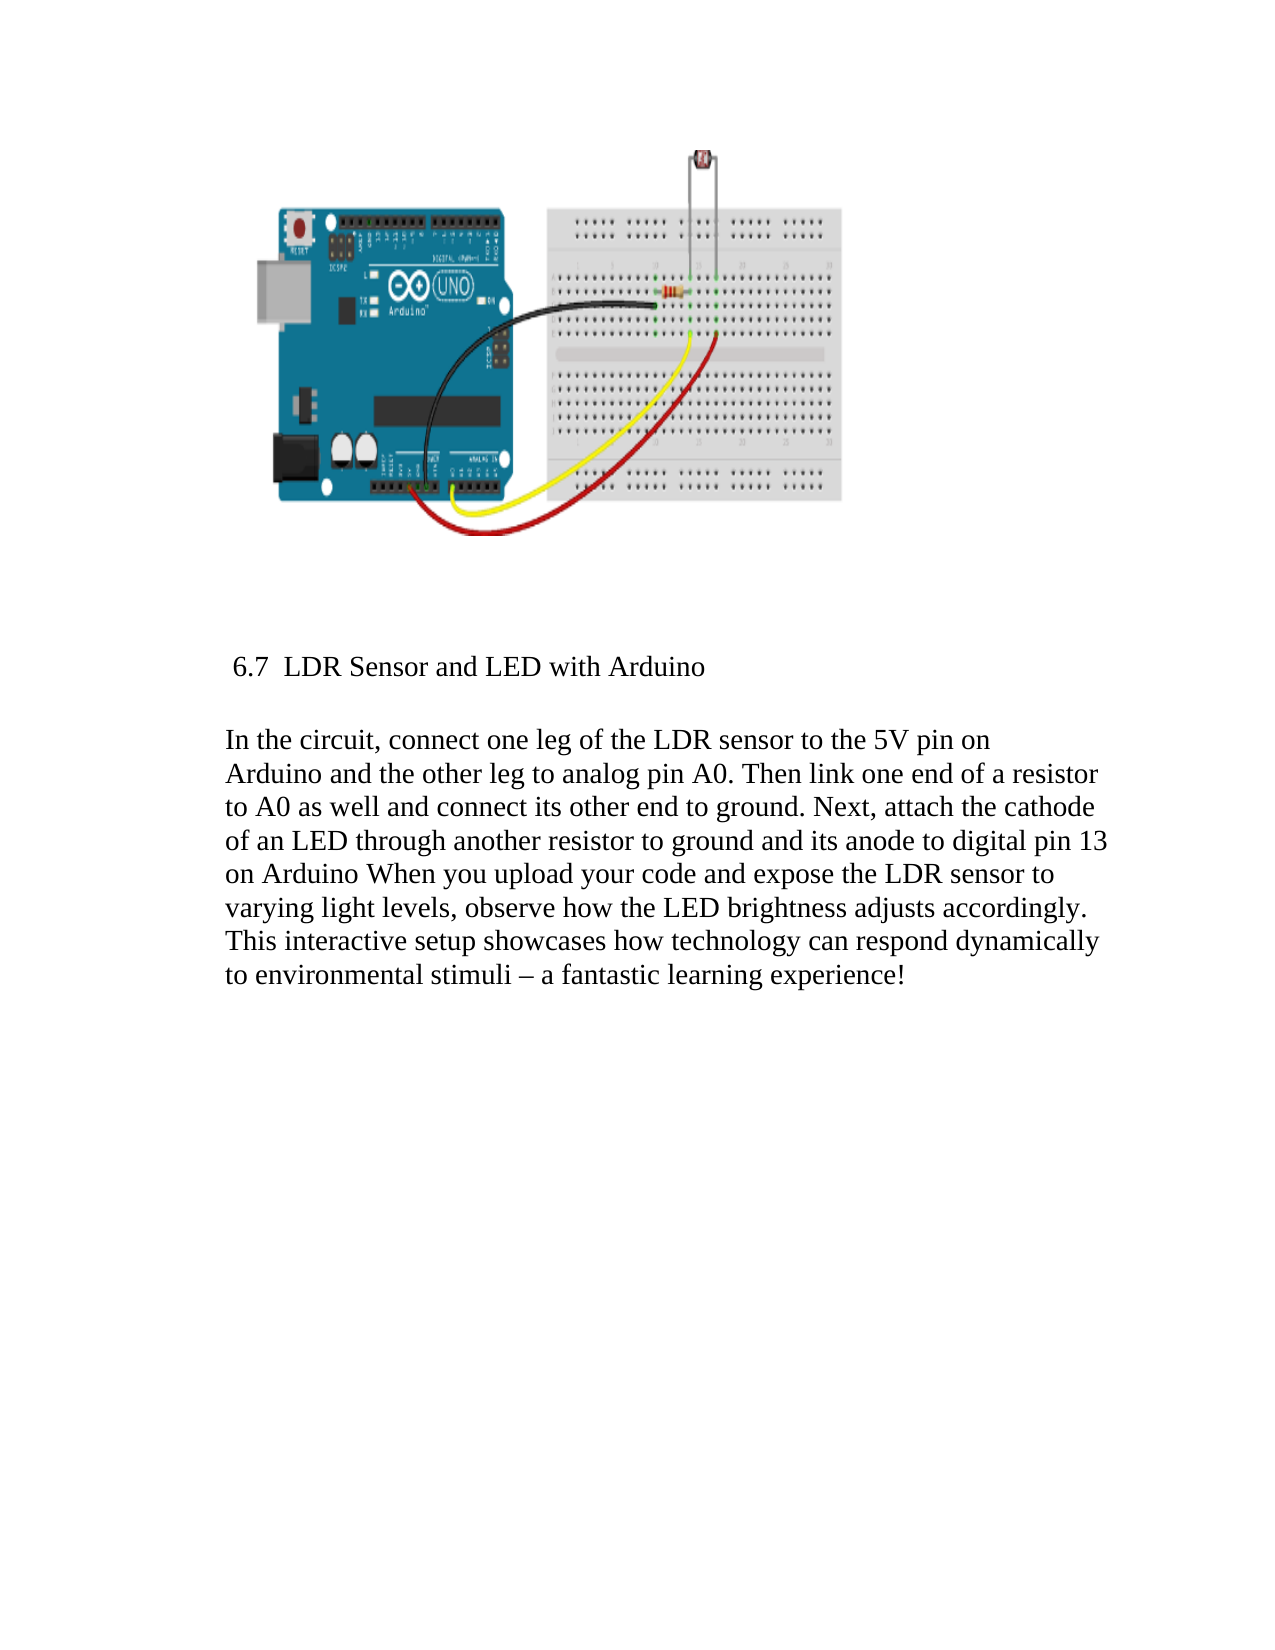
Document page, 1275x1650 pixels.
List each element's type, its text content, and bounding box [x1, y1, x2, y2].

picture [225, 150, 855, 536]
text 6.7 LDR Sensor and LED with Arduino [225, 649, 1125, 682]
text In the circuit, connect one leg of the LDR sensor to the 5V pin on Arduino and the other leg to analog pin A0. Then link one end of a resistor to A0 as well and connect its other end to ground. Next, attach the cathode of an LED through another resistor to ground and its anode to digital pin 13 on Arduino When you upload your code and expose the LDR sensor to varying light levels, observe how the LED brightness adjusts accordingly. This interactive setup showcases how technology can respond dynamically to environmental stimuli – a fantastic learning experience! [225, 722, 1125, 991]
